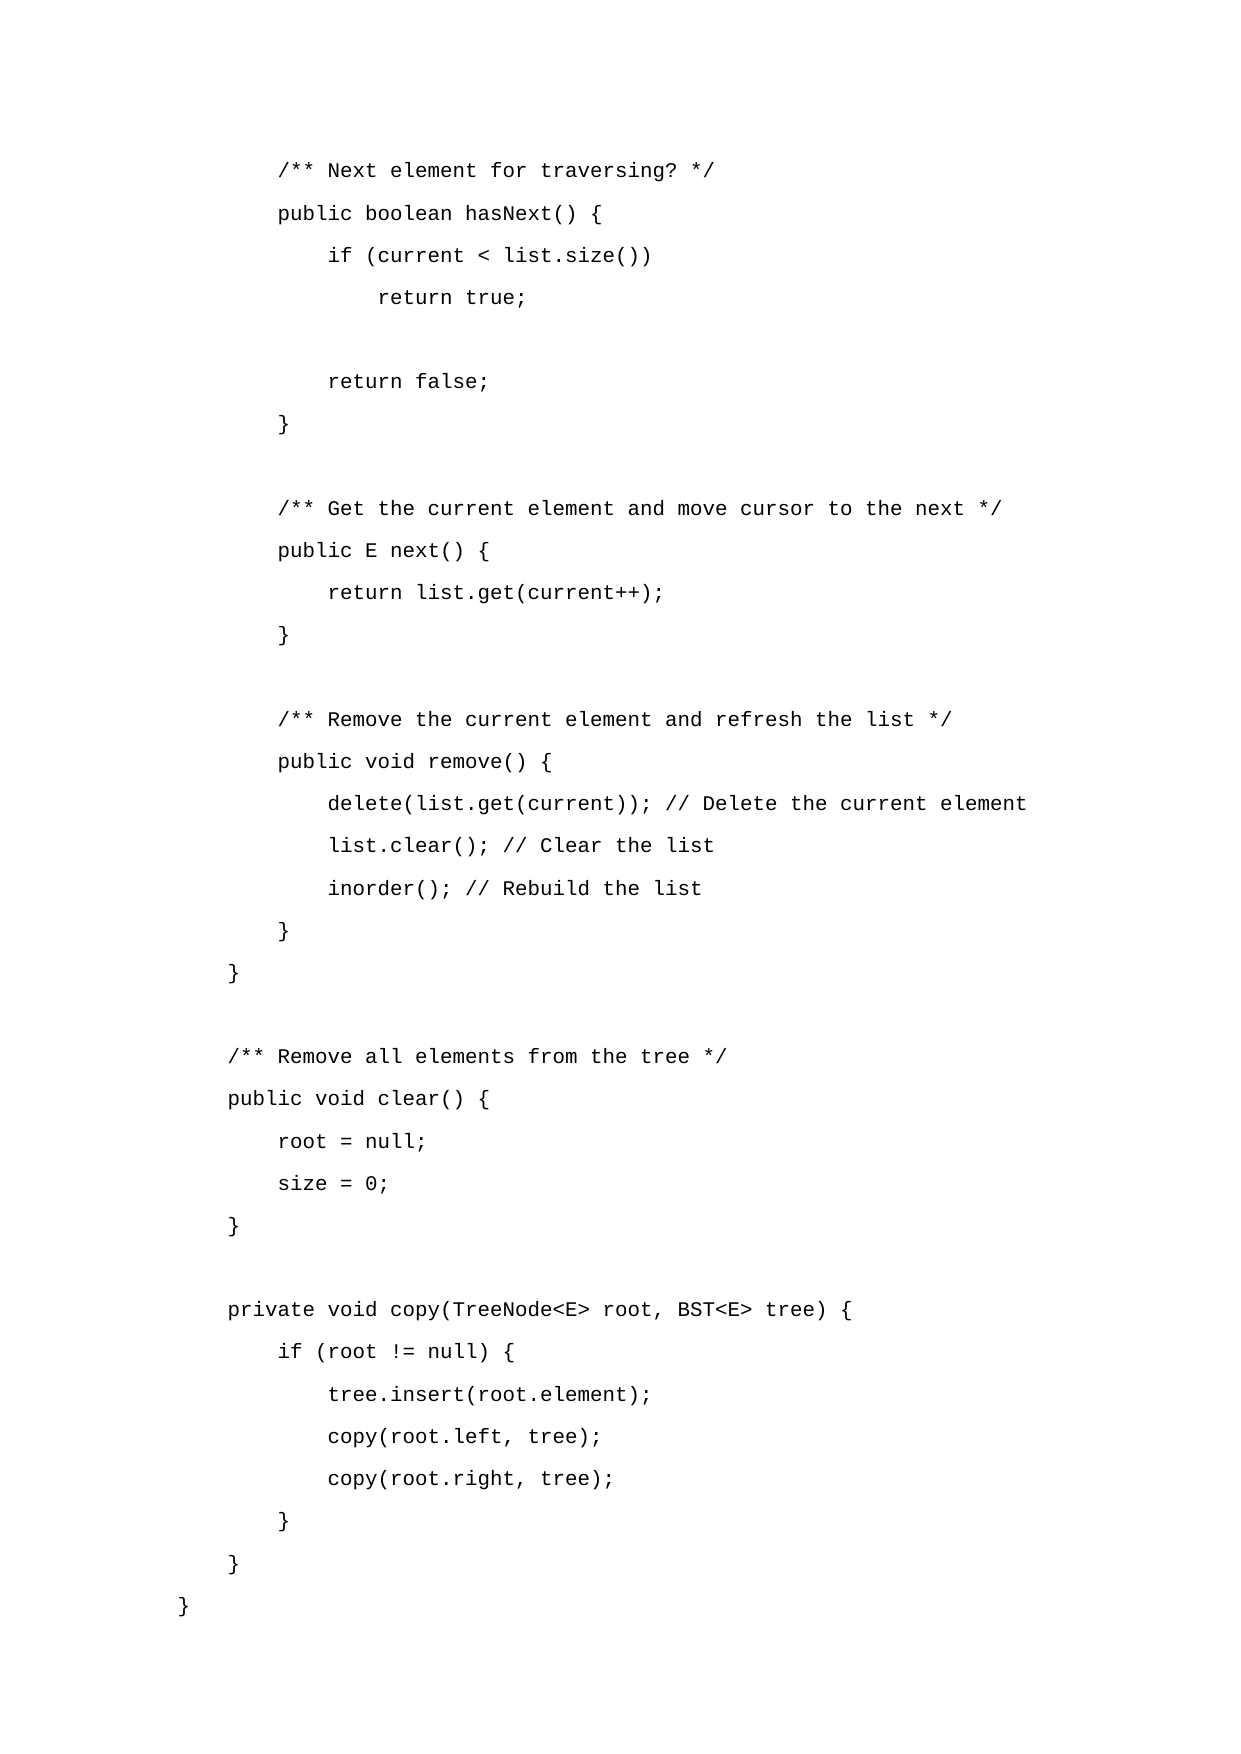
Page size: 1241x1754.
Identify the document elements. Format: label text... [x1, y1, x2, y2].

text } [177, 920, 1152, 943]
text } [177, 413, 1152, 437]
text } [177, 962, 1152, 986]
text tree.insert(root.element); [177, 1384, 1152, 1407]
text copy(root.right, tree); [177, 1468, 1152, 1492]
text } [177, 1595, 1152, 1618]
text } [177, 624, 1152, 648]
text return list.get(current++); [177, 582, 1152, 606]
text /** Next element for traversing? */ [177, 160, 1152, 184]
text copy(root.left, tree); [177, 1426, 1152, 1449]
text } [177, 1510, 1152, 1534]
text private void copy(TreeNode<E> root, BST<E> tree) { [177, 1299, 1152, 1323]
text root = null; [177, 1131, 1152, 1154]
text inorder(); // Rebuild the list [177, 877, 1152, 901]
text public void remove() { [177, 751, 1152, 774]
text if (root != null) { [177, 1342, 1152, 1365]
text size = 0; [177, 1173, 1152, 1196]
text /** Remove all elements from the tree */ [177, 1046, 1152, 1070]
text return false; [177, 371, 1152, 395]
text public void clear() { [177, 1088, 1152, 1112]
text /** Get the current element and move cursor to the next */ [177, 498, 1152, 521]
text return true; [177, 287, 1152, 311]
text if (current < list.size()) [177, 245, 1152, 268]
text } [177, 1215, 1152, 1239]
text delete(list.get(current)); // Delete the current element [177, 793, 1152, 817]
text public boolean hasNext() { [177, 202, 1152, 226]
text public E next() { [177, 540, 1152, 564]
text /** Remove the current element and refresh the list */ [177, 709, 1152, 732]
text list.clear(); // Clear the list [177, 835, 1152, 859]
text } [177, 1552, 1152, 1576]
